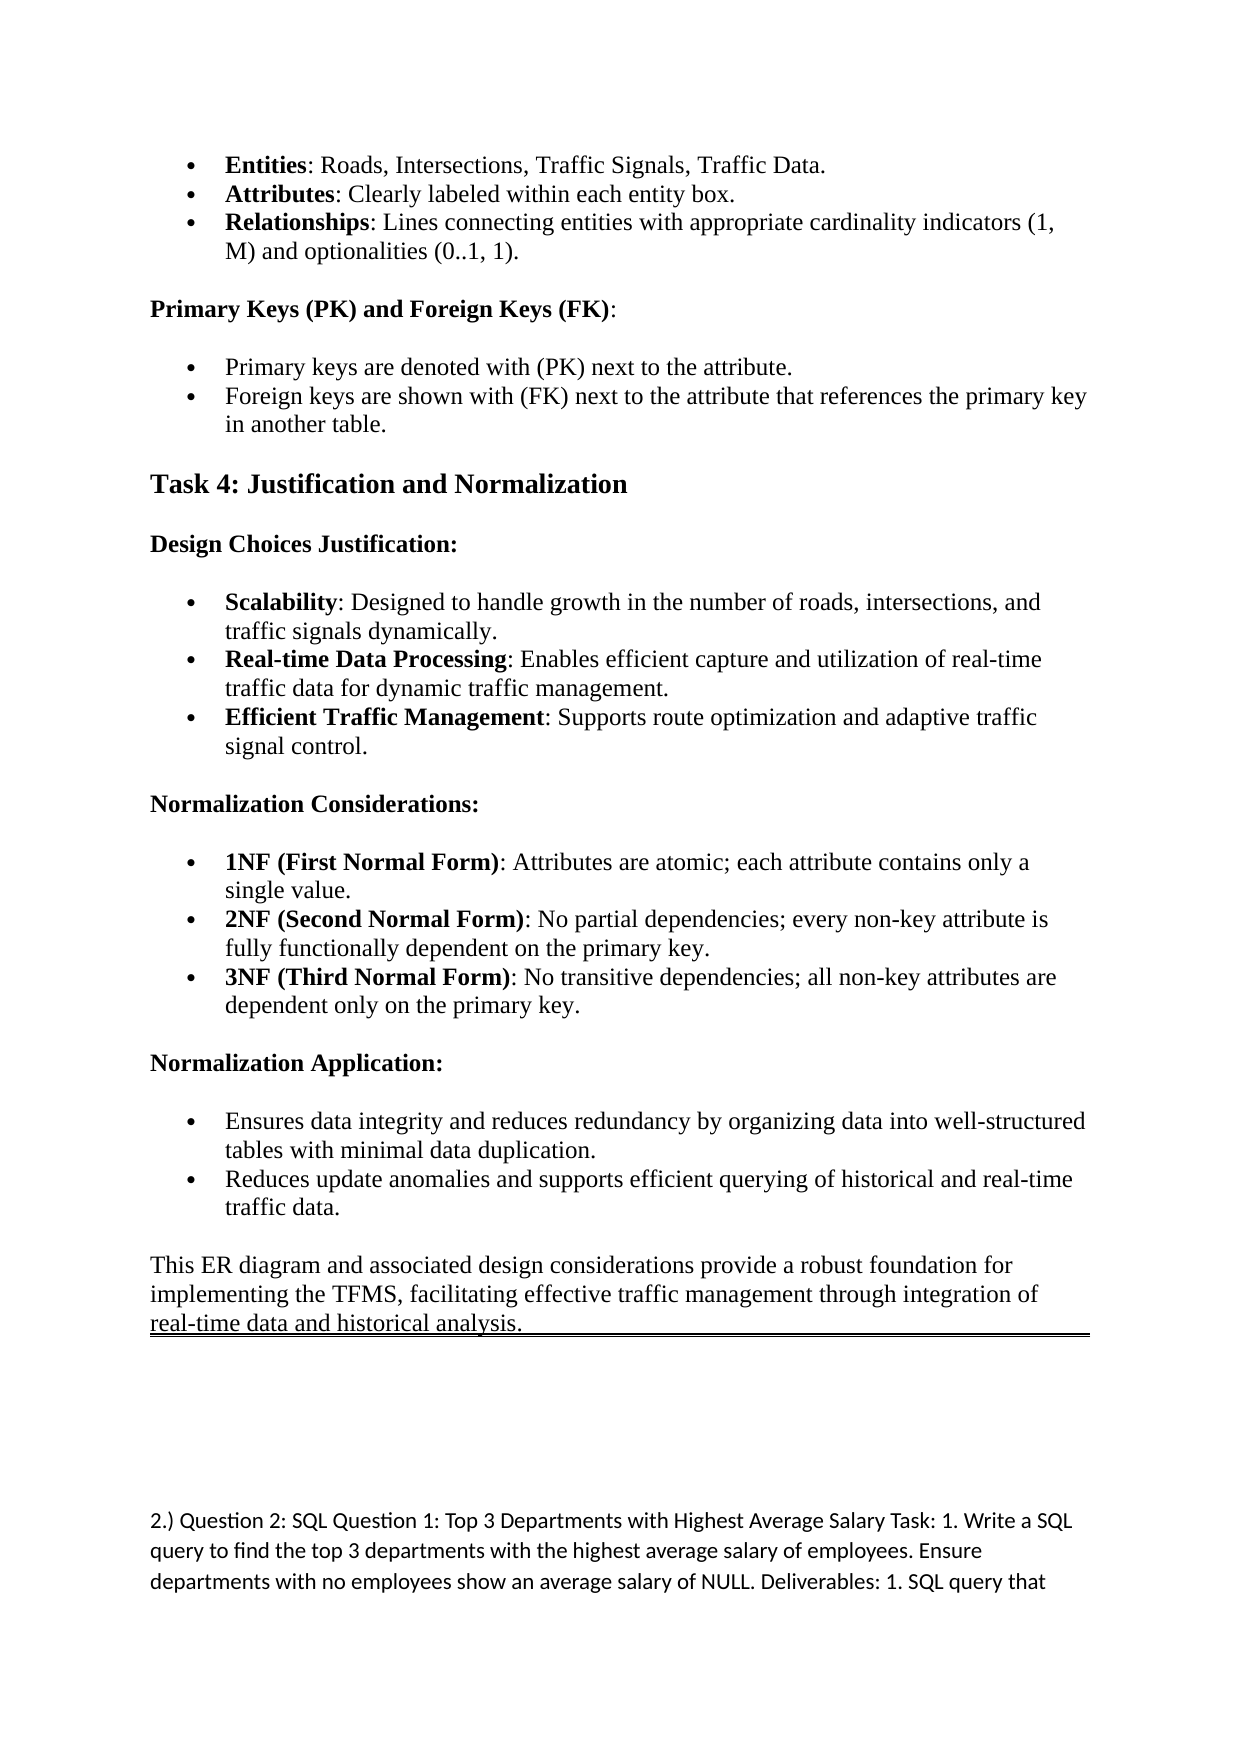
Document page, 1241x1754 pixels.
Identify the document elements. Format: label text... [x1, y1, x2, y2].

text Task 4: Justification and Normalization [150, 467, 1090, 500]
list Primary keys are denoted with (PK) next to the attribute. [187, 352, 1090, 381]
text Design Choices Justification: [150, 529, 1090, 558]
text Primary Keys (PK) and Foreign Keys (FK): [150, 294, 1090, 323]
list Scalability: Designed to handle growth in the number of roads, intersections, and traffic signals dynamically. [187, 587, 1090, 644]
list 1NF (First Normal Form): Attributes are atomic; each attribute contains only a single value. [187, 847, 1090, 904]
text Normalization Considerations: [150, 789, 1090, 817]
list Ensures data integrity and reduces redundancy by organizing data into well-structured tables with minimal data duplication. [187, 1106, 1090, 1164]
list Entities: Roads, Intersections, Traffic Signals, Traffic Data. [187, 150, 1090, 179]
list Attributes: Clearly labeled within each entity box. [187, 179, 1090, 207]
text This ER diagram and associated design considerations provide a robust foundation for implementing the TFMS, facilitating effective traffic management through integration of real-time data and historical analysis. [150, 1250, 1090, 1333]
list Foreign keys are shown with (FK) next to the attribute that references the primary key in another table. [187, 381, 1090, 438]
list 3NF (Third Normal Form): No transitive dependencies; all non-key attributes are dependent only on the primary key. [187, 962, 1090, 1019]
text Normalization Application: [150, 1048, 1090, 1077]
list Efficient Traffic Management: Supports route optimization and adaptive traffic signal control. [187, 702, 1090, 759]
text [150, 1506, 1090, 1595]
list Relationships: Lines connecting entities with appropriate cardinality indicators (1, M) and optionalities (0..1, 1). [187, 207, 1090, 265]
list 2NF (Second Normal Form): No partial dependencies; every non-key attribute is fully functionally dependent on the primary key. [187, 904, 1090, 962]
list Real-time Data Processing: Enables efficient capture and utilization of real-time traffic data for dynamic traffic management. [187, 644, 1090, 702]
list Reduces update anomalies and supports efficient querying of historical and real-time traffic data. [187, 1164, 1090, 1221]
